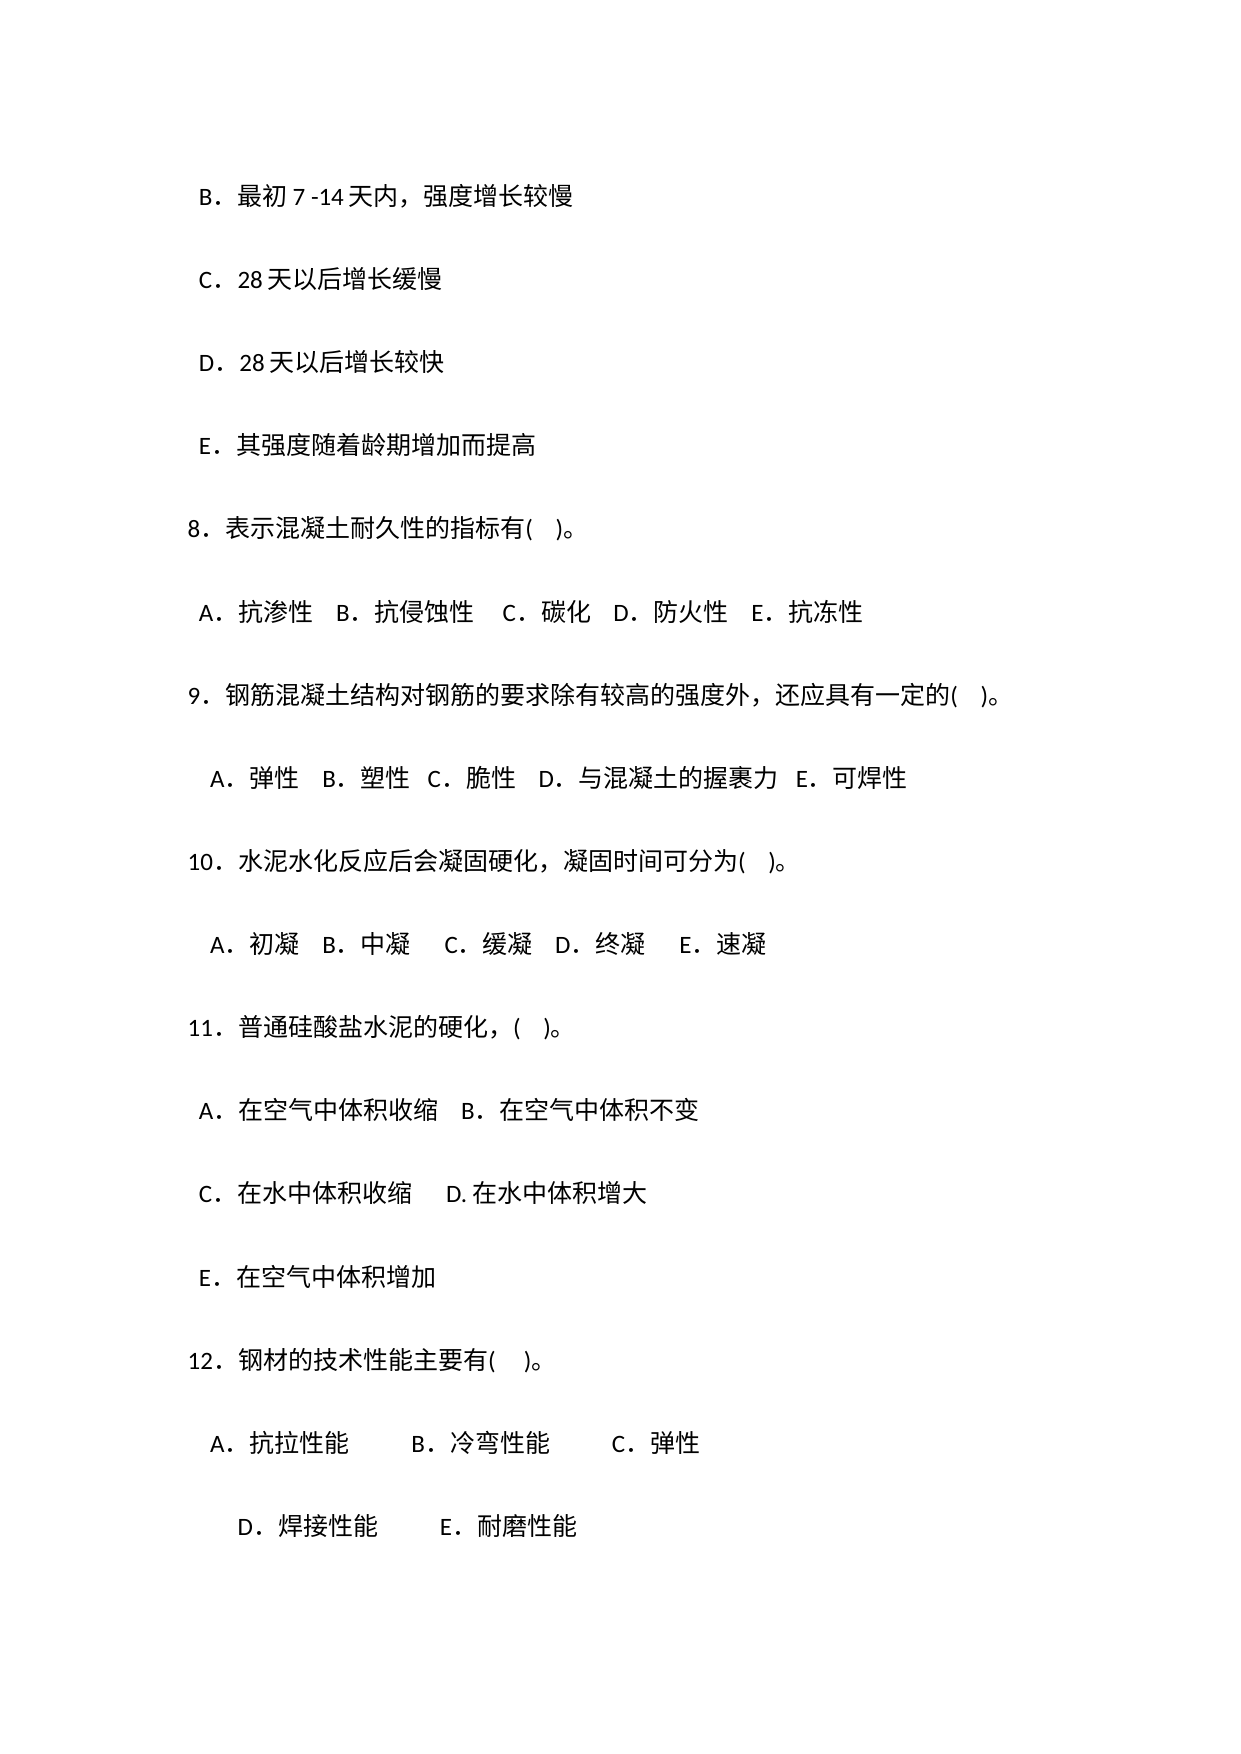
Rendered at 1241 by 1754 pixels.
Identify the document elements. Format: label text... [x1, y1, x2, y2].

text C．在水中体积收缩 D. 在水中体积增大 [187, 1159, 1053, 1224]
text 12．钢材的技术性能主要有( )。 [187, 1326, 1053, 1391]
text A．抗渗性 B．抗侵蚀性 C．碳化 D．防火性 E．抗冻性 [187, 578, 1053, 643]
text 11．普通硅酸盐水泥的硬化，( )。 [187, 993, 1053, 1058]
text A．初凝 B．中凝 C．缓凝 D．终凝 E．速凝 [187, 910, 1053, 975]
text C．28天以后增长缓慢 [187, 245, 1053, 310]
text D．焊接性能 E．耐磨性能 [187, 1492, 1053, 1557]
text 8．表示混凝土耐久性的指标有( )。 [187, 494, 1053, 559]
text A．在空气中体积收缩 B．在空气中体积不变 [187, 1076, 1053, 1141]
text A．弹性 B．塑性 C．脆性 D．与混凝土的握裹力 E．可焊性 [187, 744, 1053, 809]
text D．28天以后增长较快 [187, 328, 1053, 393]
text 10．水泥水化反应后会凝固硬化，凝固时间可分为( )。 [187, 827, 1053, 892]
text E．其强度随着龄期增加而提高 [187, 411, 1053, 476]
text E．在空气中体积增加 [187, 1243, 1053, 1308]
text A．抗拉性能 B．冷弯性能 C．弹性 [187, 1409, 1053, 1474]
text B．最初7 -14天内，强度增长较慢 [187, 162, 1053, 227]
text 9．钢筋混凝土结构对钢筋的要求除有较高的强度外，还应具有一定的( )。 [187, 661, 1053, 726]
